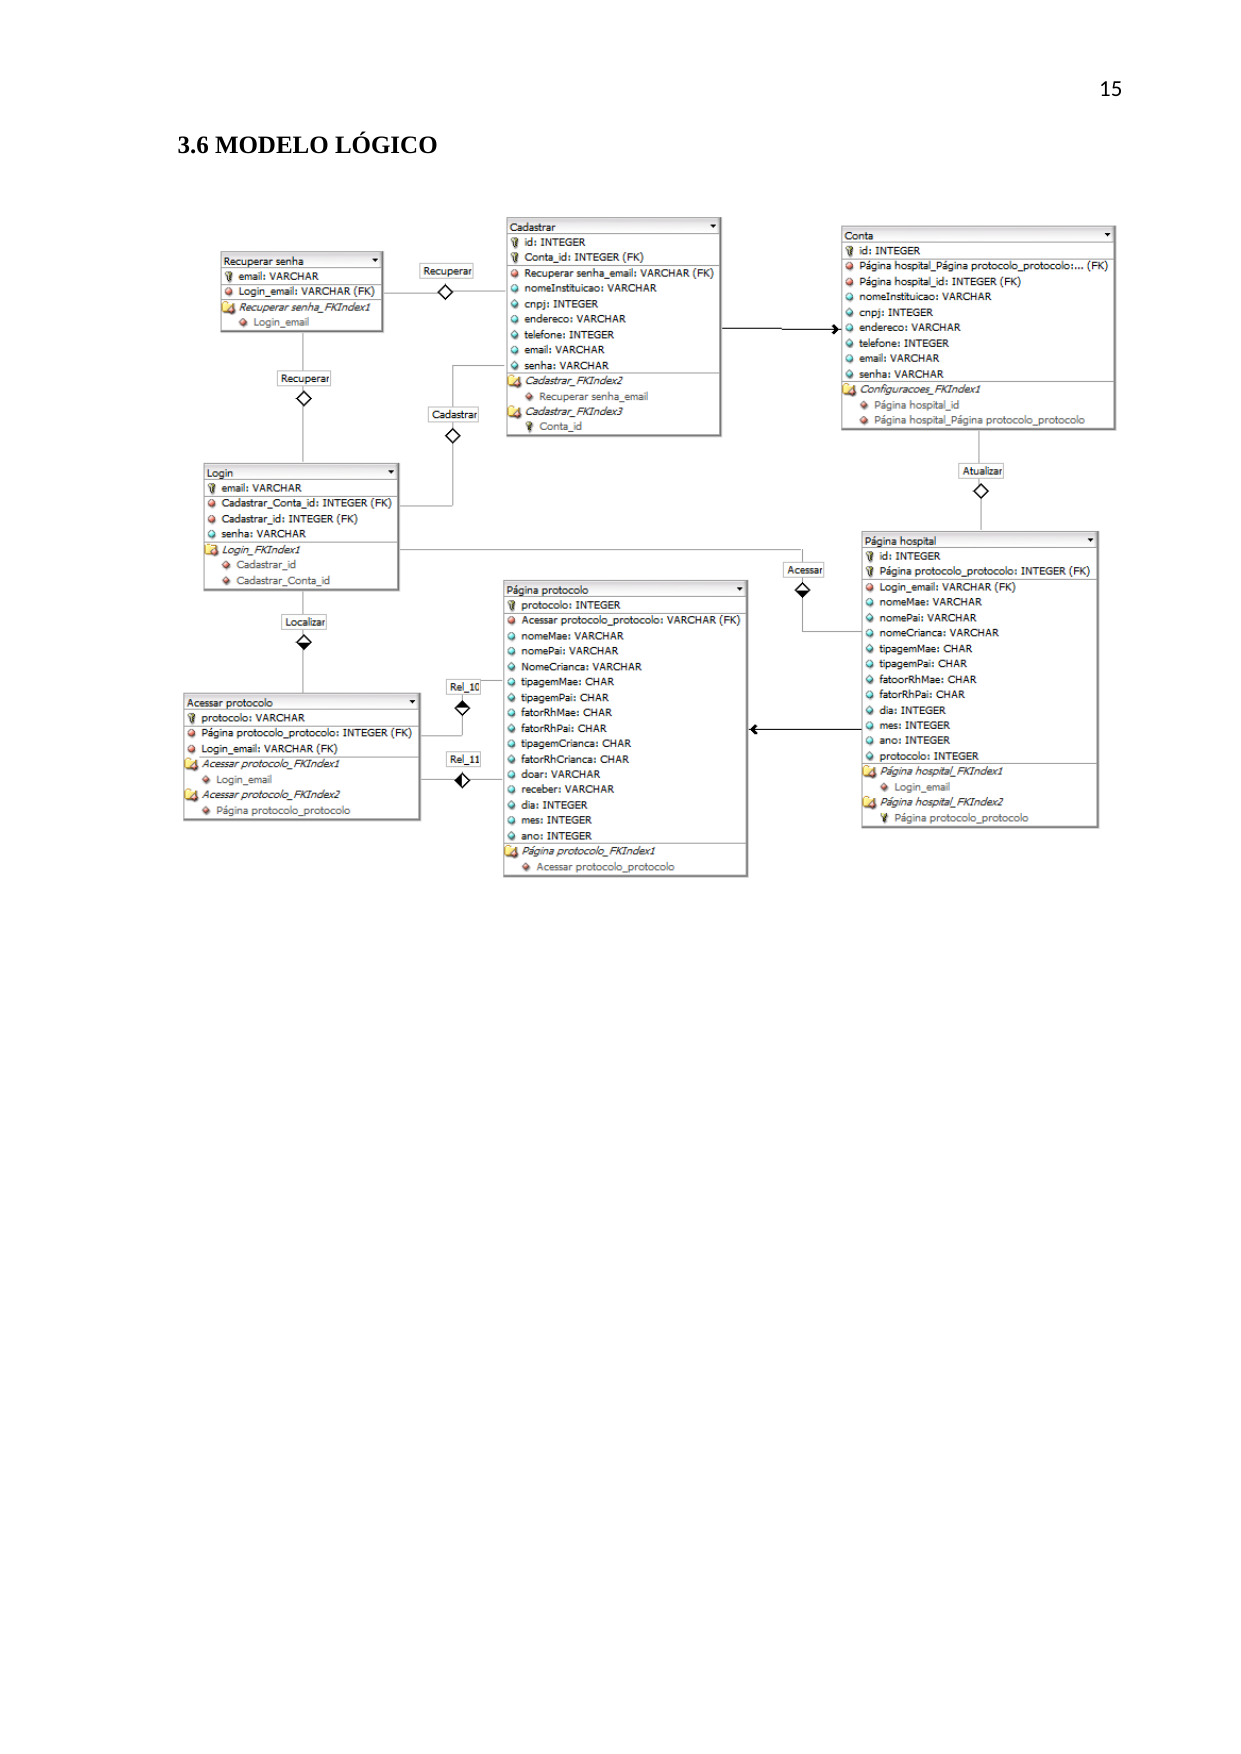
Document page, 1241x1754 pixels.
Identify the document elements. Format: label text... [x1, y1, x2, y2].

subtitle 3.6 MODELO LÓGICO [177, 130, 1122, 159]
picture [177, 216, 1123, 880]
